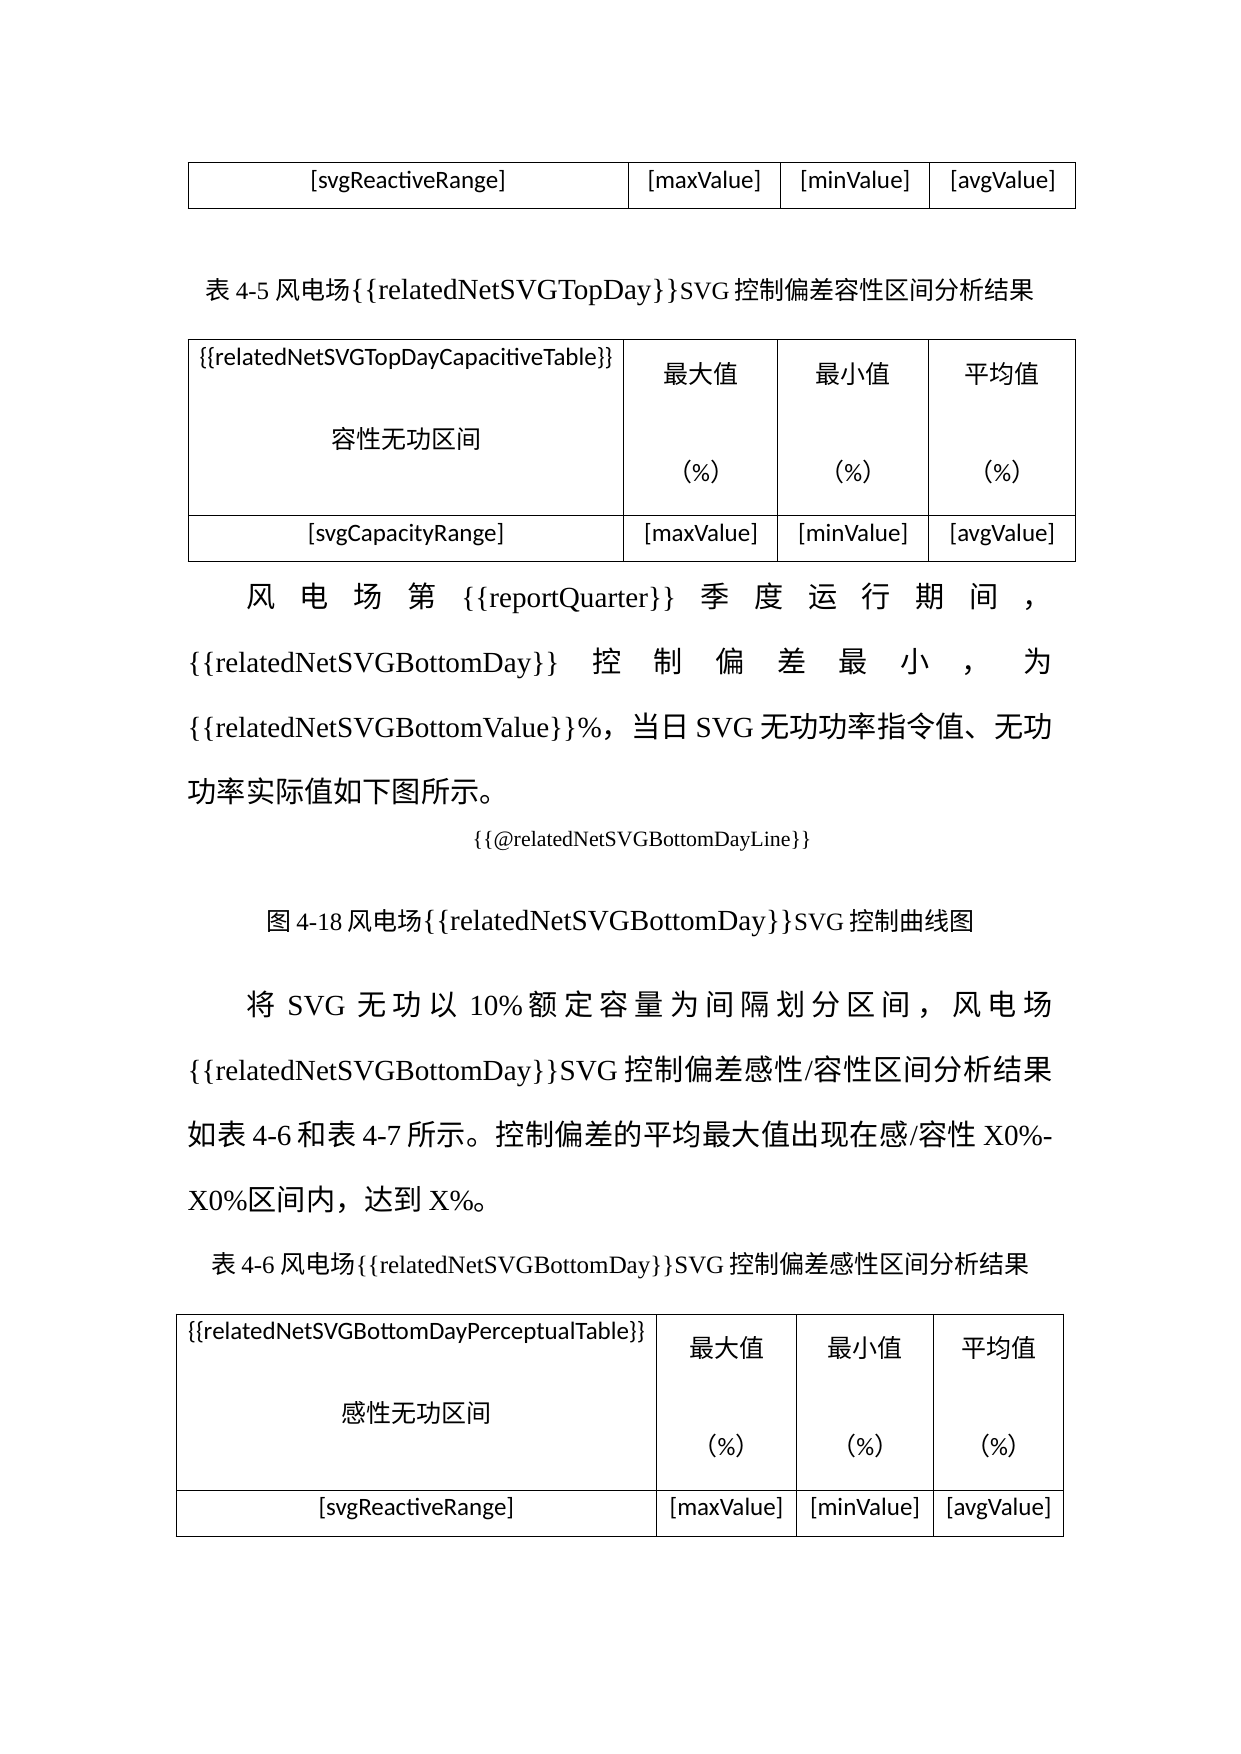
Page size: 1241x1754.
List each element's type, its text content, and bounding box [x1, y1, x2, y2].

table_cell [maxValue] [657, 1491, 796, 1536]
table_cell [avgValue] [934, 1491, 1063, 1536]
table_header 平均值（%） [934, 1315, 1063, 1489]
table_cell [avgValue] [930, 163, 1075, 208]
table_cell [minValue] [797, 1491, 933, 1536]
text 图4-18风电场{{relatedNetSVGBottomDay}}SVG控制曲线图 [187, 887, 1053, 952]
table_header 最小值（%） [797, 1315, 933, 1489]
table_cell [maxValue] [624, 516, 777, 561]
text 将SVG无功以10%额定容量为间隔划分区间，风电场{{relatedNetSVGBottomDay}}SVG控制偏差感性/容性区间分析结果如表4-6和表4-7所示。控制偏差的平均最大值出现在感/容性X0%-X0%区间内，达到X%。 [187, 970, 1053, 1230]
table_header 平均值（%） [929, 340, 1075, 515]
table_cell [minValue] [781, 163, 929, 208]
text 表4-6 风电场{{relatedNetSVGBottomDay}}SVG控制偏差感性区间分析结果 [187, 1230, 1053, 1295]
table_cell [avgValue] [929, 516, 1075, 561]
table_header 最大值（%） [624, 340, 777, 515]
table_header {{relatedNetSVGBottomDayPerceptualTable}}感性无功区间 [177, 1315, 656, 1489]
table_cell [svgReactiveRange] [177, 1491, 656, 1536]
table_cell [svgReactiveRange] [189, 163, 628, 208]
table_header 最小值（%） [778, 340, 928, 515]
table_cell [minValue] [778, 516, 928, 561]
text 风电场第{{reportQuarter}}季度运行期间，{{relatedNetSVGBottomDay}}控制偏差最小，为{{relatedNetSVGBottomValue}}%，当日SVG无功功率指令值、无功功率实际值如下图所示。 [187, 562, 1053, 822]
table_cell [svgCapacityRange] [189, 516, 623, 561]
text {{@relatedNetSVGBottomDayLine}} [187, 822, 1053, 855]
table_cell [maxValue] [629, 163, 780, 208]
table_header 最大值（%） [657, 1315, 796, 1489]
table_header {{relatedNetSVGTopDayCapacitiveTable}}容性无功区间 [189, 340, 623, 515]
text 表4-5 风电场{{relatedNetSVGTopDay}}SVG控制偏差容性区间分析结果 [187, 256, 1053, 321]
